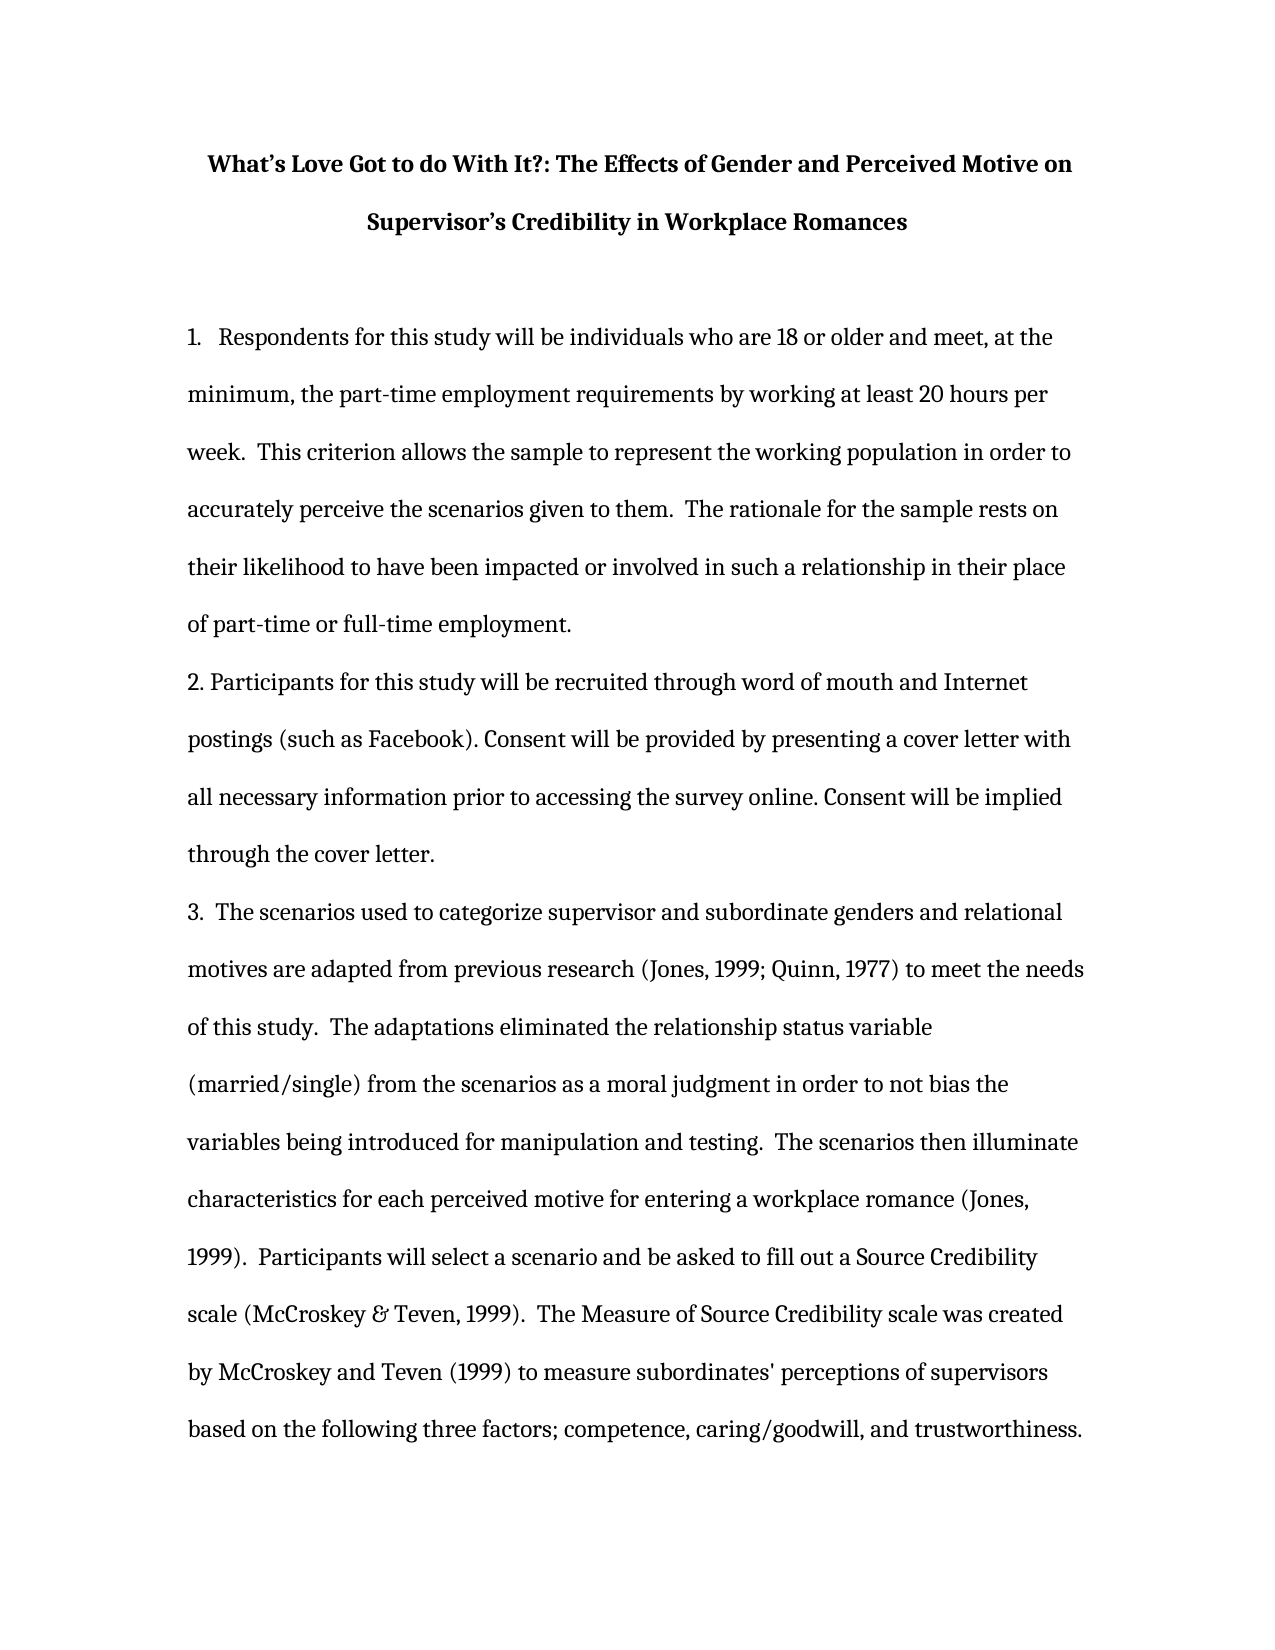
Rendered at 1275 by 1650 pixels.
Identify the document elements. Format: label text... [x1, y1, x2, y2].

list 1. Respondents for this study will be individuals who are 18 or older and meet, at the minimum, the part-time employment requirements by working at least 20 hours per week. This criterion allows the sample to represent the working population in order to accurately perceive the scenarios given to them. The rationale for the sample rests on their likelihood to have been impacted or involved in such a relationship in their place of part-time or full-time employment. [187, 322, 1087, 639]
list What’s Love Got to do With It?: The Effects of Gender and Perceived Motive on Supervisor’s Credibility in Workplace Romances [187, 150, 1087, 236]
list 3. The scenarios used to categorize supervisor and subordinate genders and relational motives are adapted from previous research (Jones, 1999; Quinn, 1977) to meet the needs of this study. The adaptations eliminated the relationship status variable (married/single) from the scenarios as a moral judgment in order to not bias the variables being introduced for manipulation and testing. The scenarios then illuminate characteristics for each perceived motive for entering a workplace romance (Jones, 1999). Participants will select a scenario and be asked to fill out a Source Credibility scale (McCroskey & Teven, 1999). The Measure of Source Credibility scale was created by McCroskey and Teven (1999) to measure subordinates' perceptions of supervisors based on the following three factors; competence, caring/goodwill, and trustworthiness. [187, 897, 1087, 1444]
list 2. Participants for this study will be recruited through word of mouth and Internet postings (such as Facebook). Consent will be provided by presenting a cover letter with all necessary information prior to accessing the survey online. Consent will be implied through the cover letter. [187, 667, 1087, 869]
